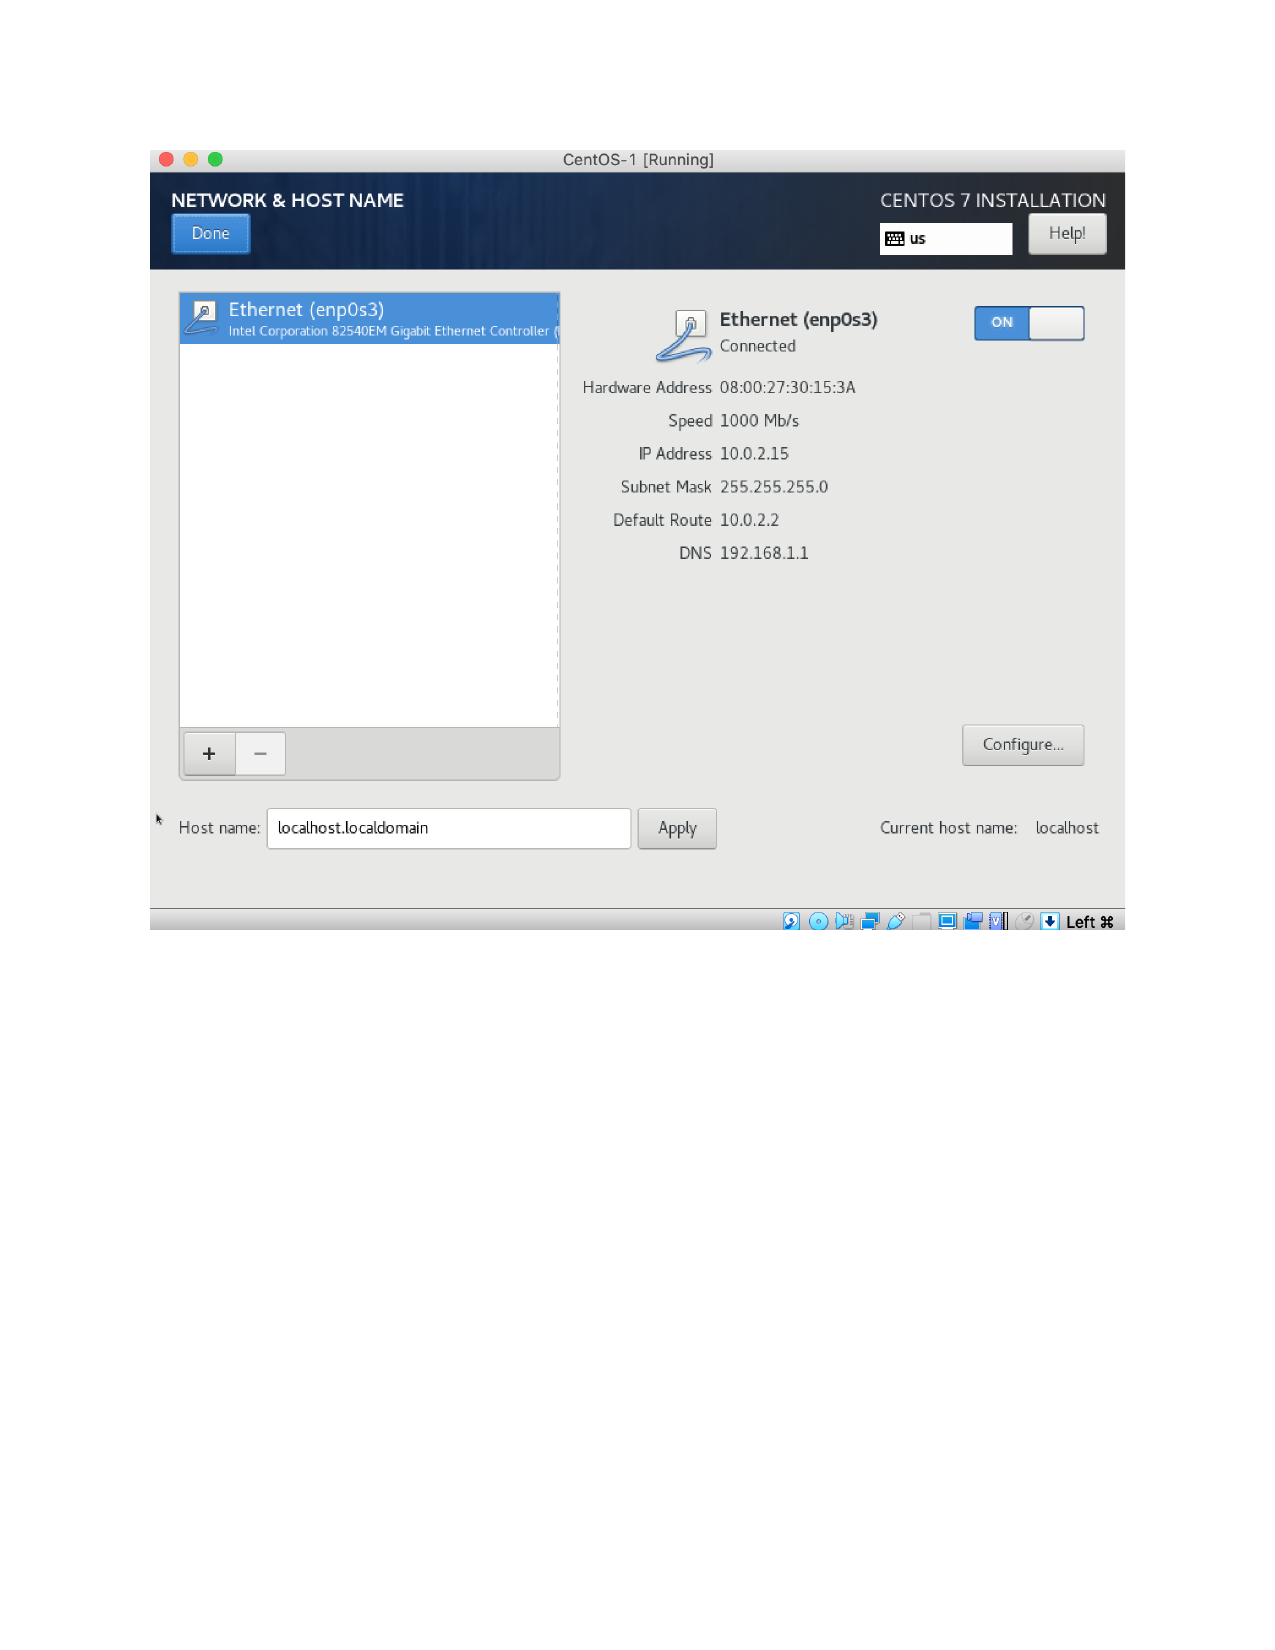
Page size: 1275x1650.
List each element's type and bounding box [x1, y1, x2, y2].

picture [150, 150, 1125, 930]
